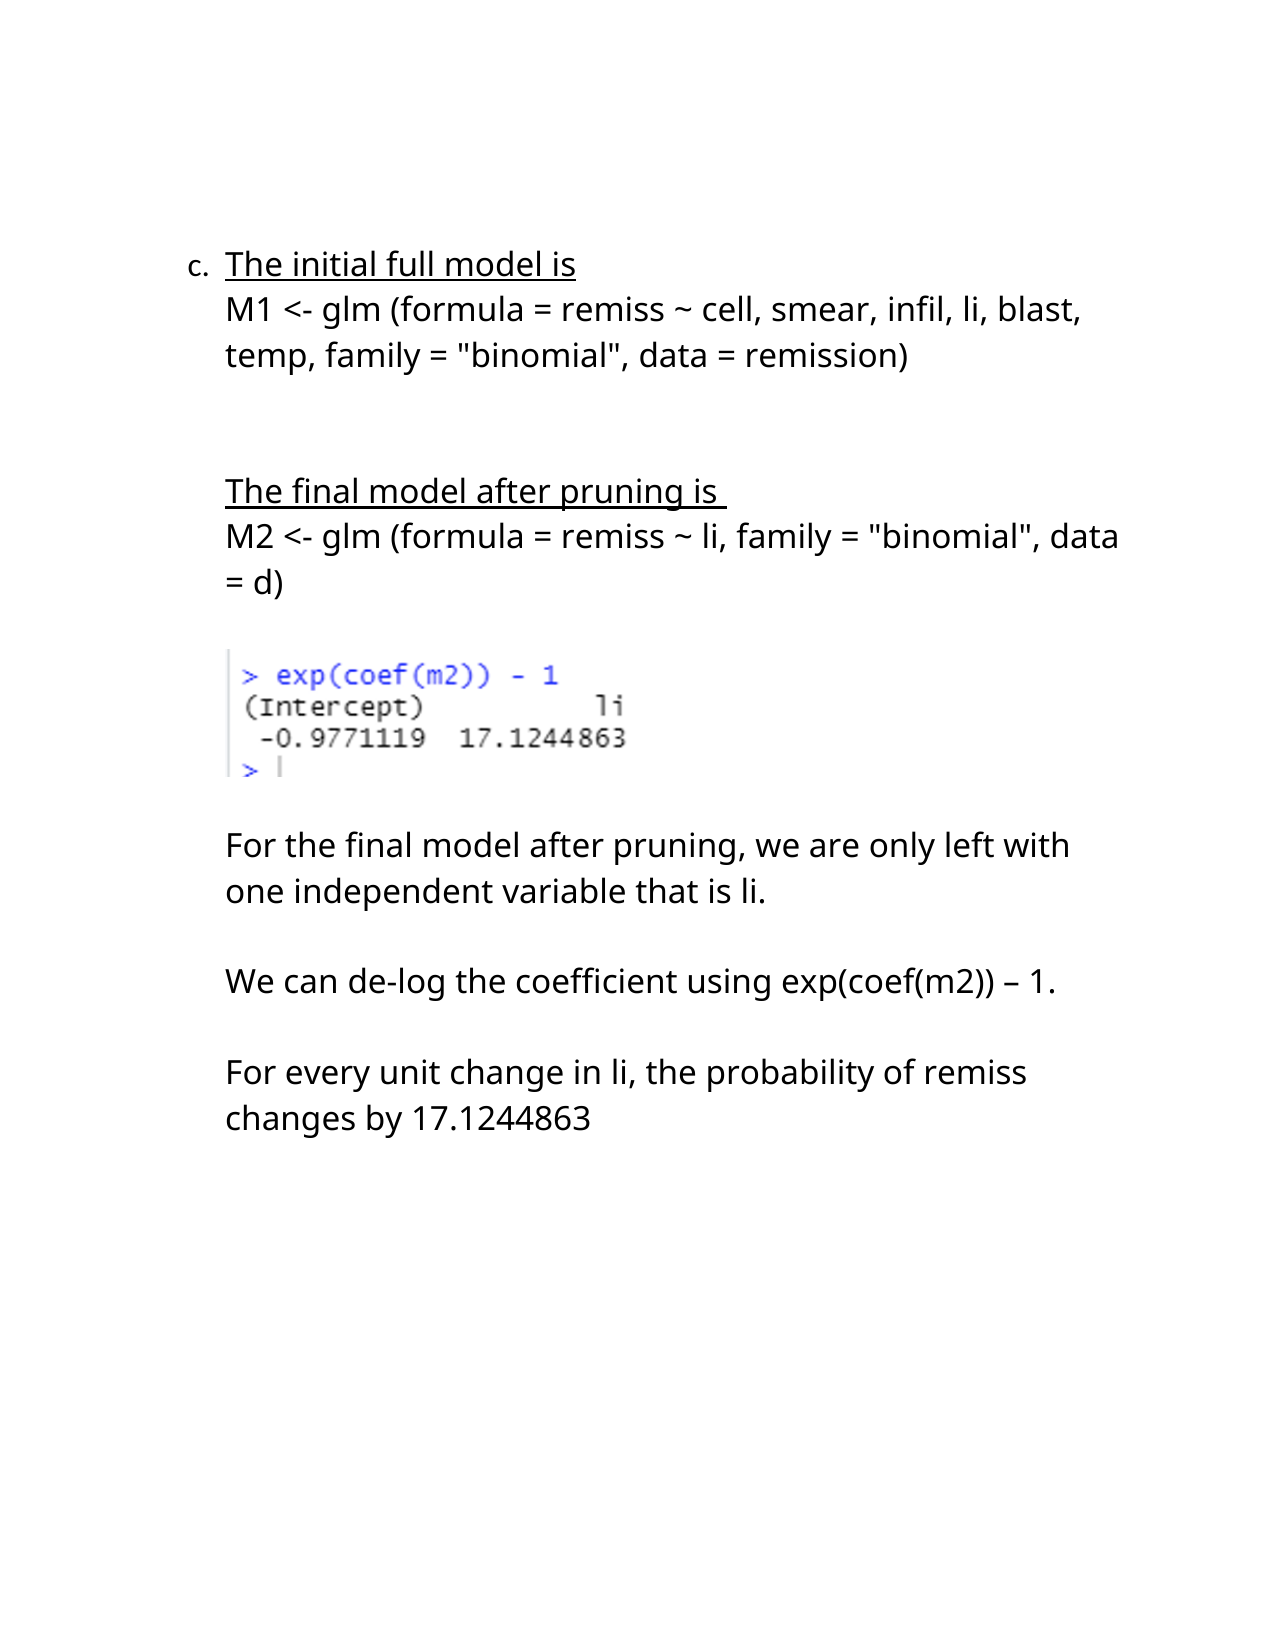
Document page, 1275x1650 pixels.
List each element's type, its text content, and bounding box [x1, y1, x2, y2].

list For every unit change in li, the probability of remiss changes by 17.1244863 [225, 1049, 1125, 1140]
list We can de-log the coefficient using exp(coef(m2)) – 1. [225, 958, 1125, 1004]
list The initial full model is [187, 241, 1125, 286]
list For the final model after pruning, we are only left with one independent variable that is li. [225, 822, 1125, 913]
list M2 <- glm (formula = remiss ~ li, family = "binomial", data = d) [225, 513, 1125, 604]
picture [225, 649, 690, 777]
list M1 <- glm (formula = remiss ~ cell, smear, infil, li, blast, temp, family = "binomial", data = remission) [225, 286, 1125, 377]
list The final model after pruning is [225, 468, 1125, 513]
